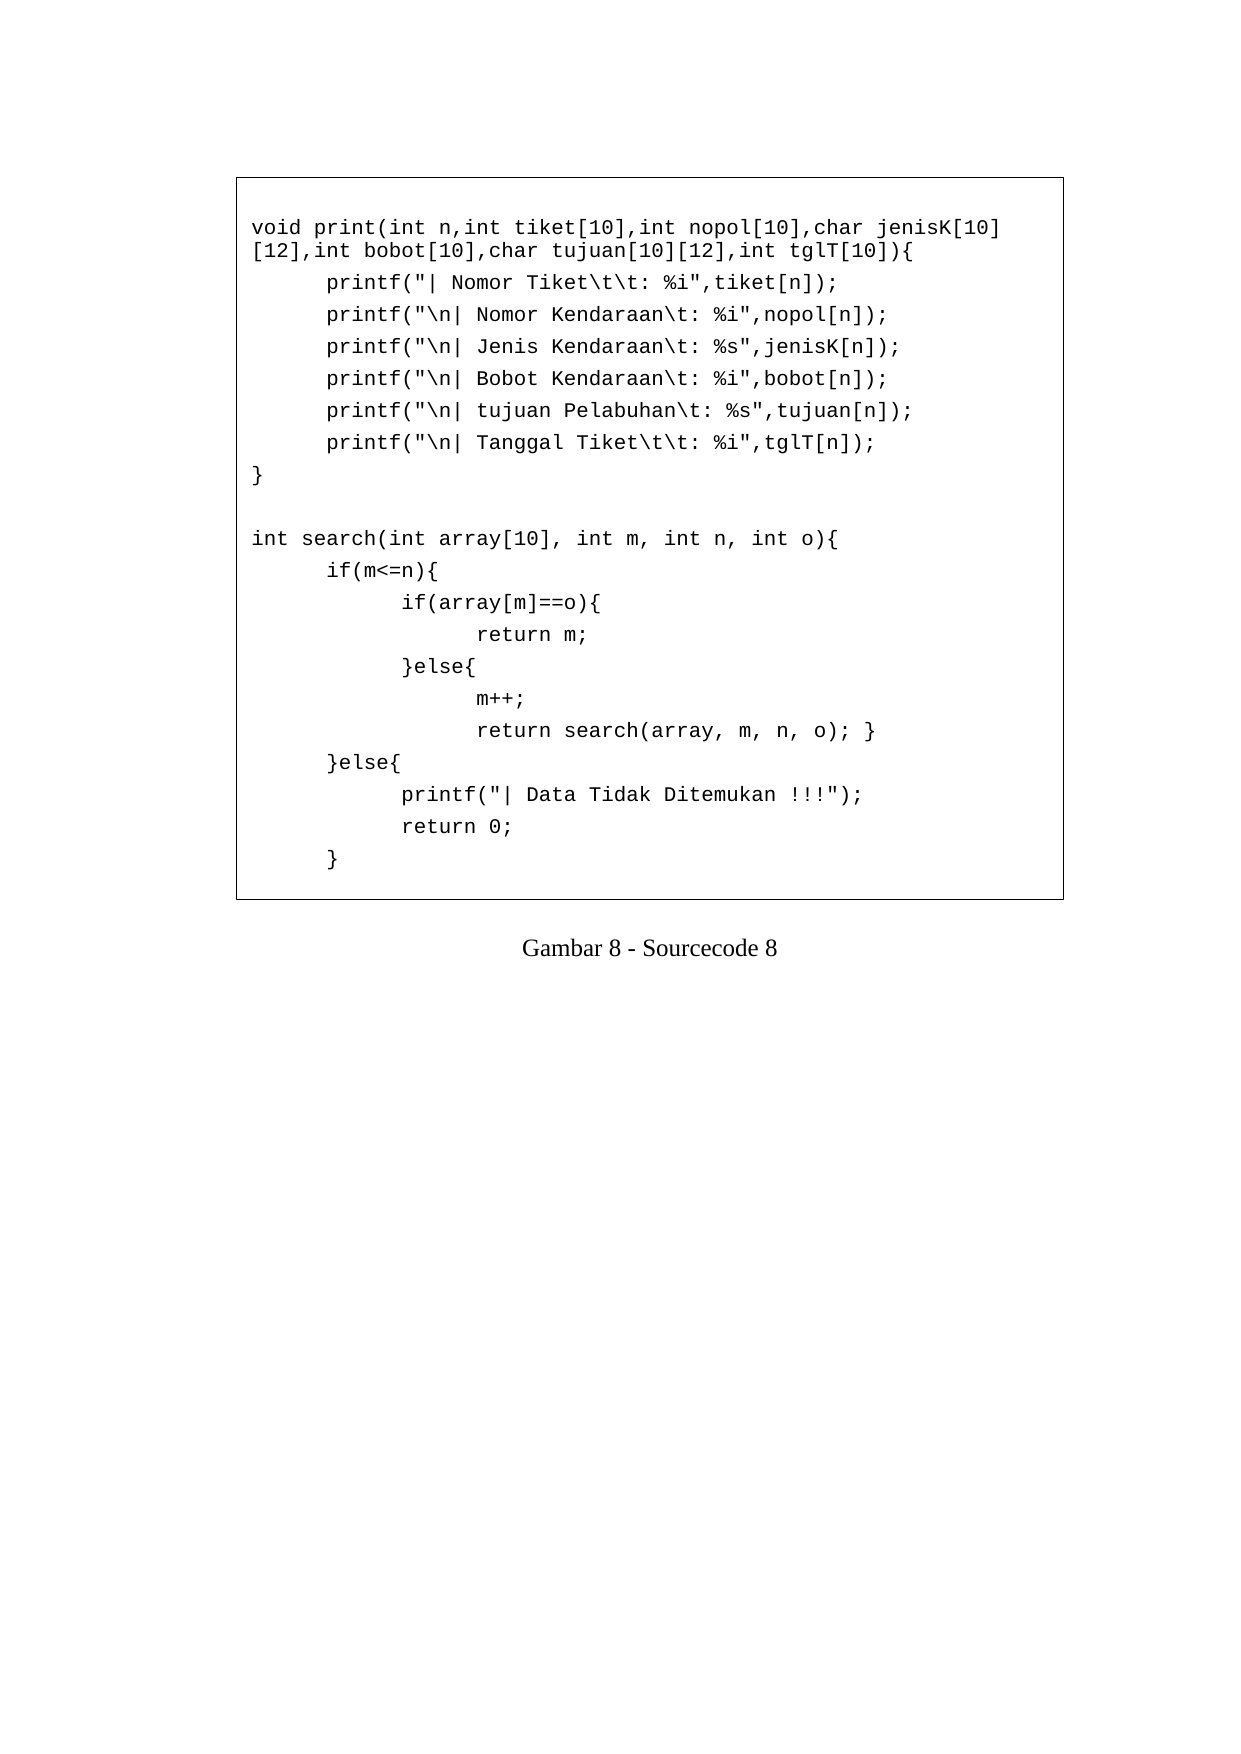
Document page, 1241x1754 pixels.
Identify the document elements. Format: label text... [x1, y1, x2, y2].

text Gambar 8 - Sourcecode 8 [236, 933, 1063, 962]
